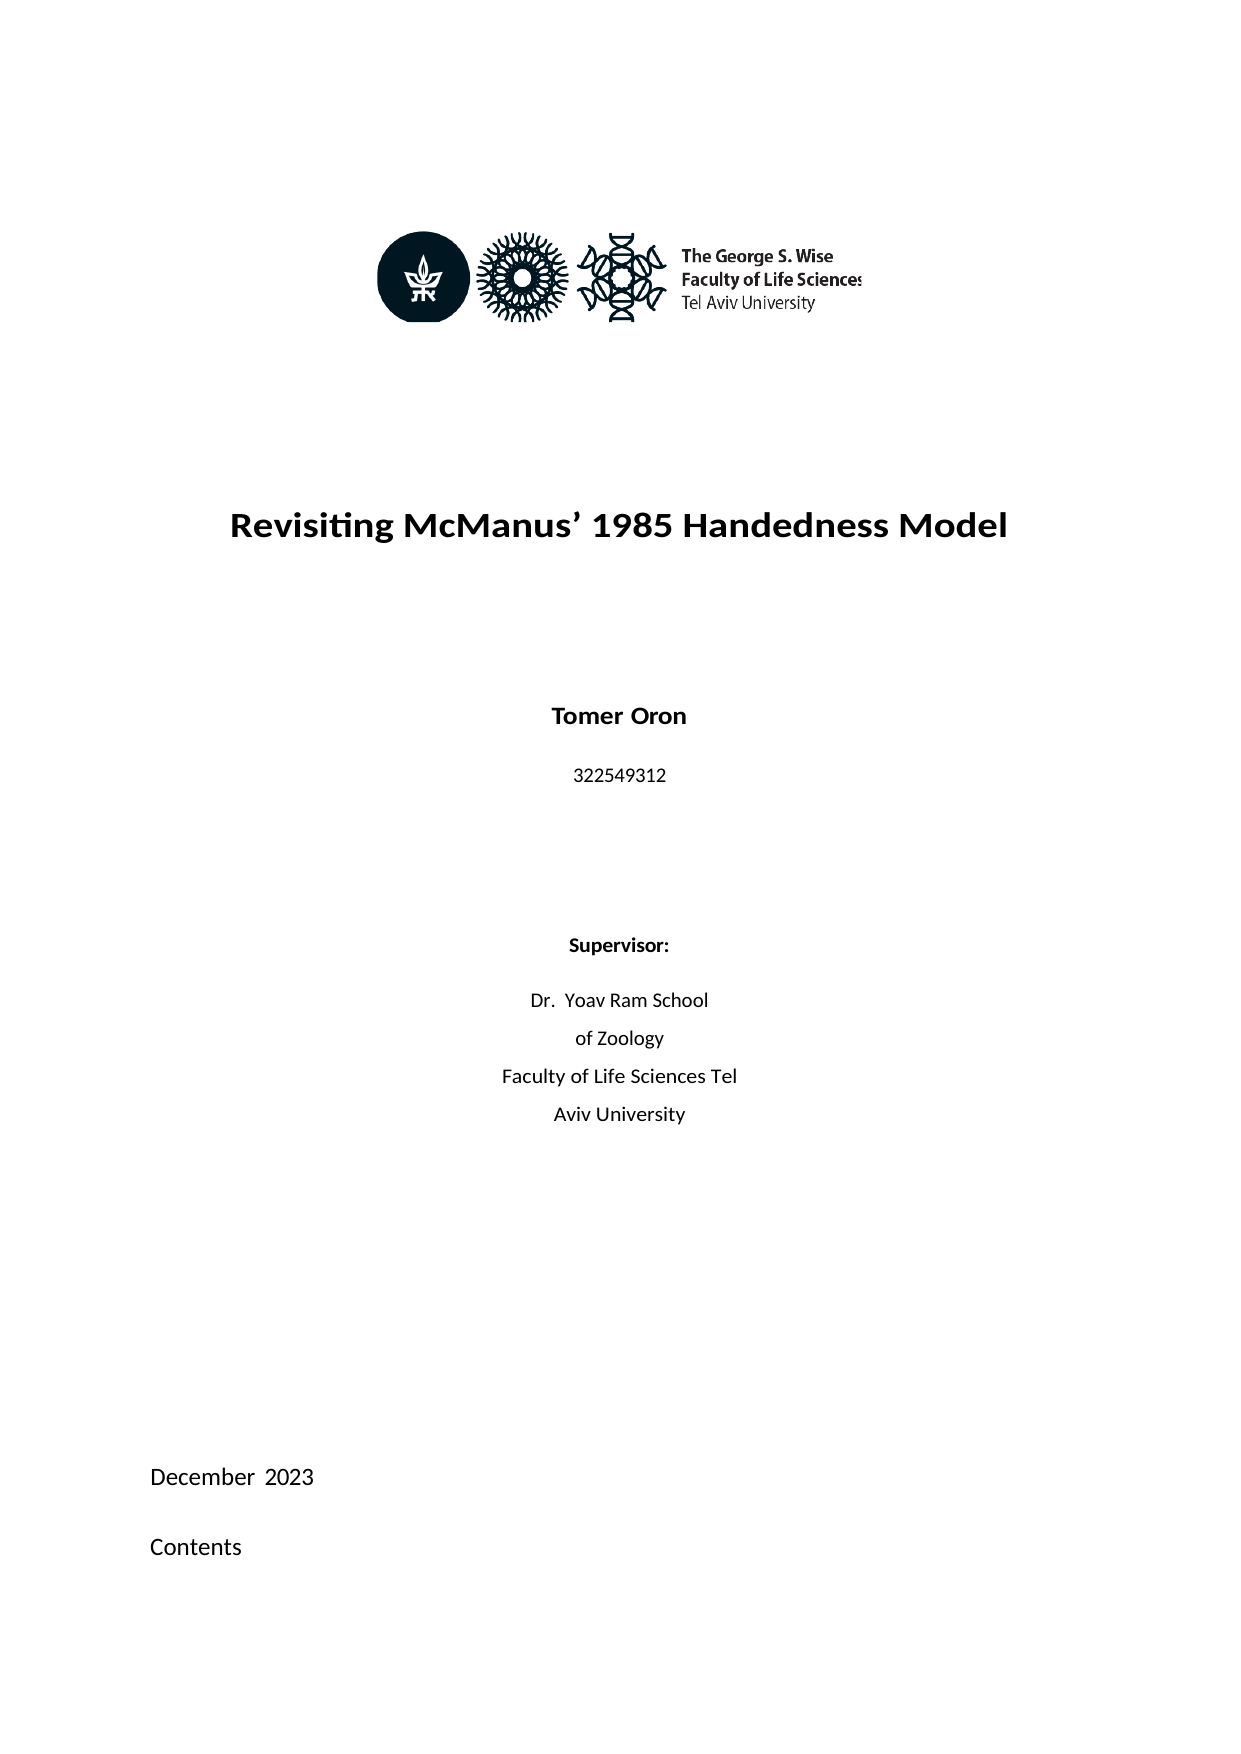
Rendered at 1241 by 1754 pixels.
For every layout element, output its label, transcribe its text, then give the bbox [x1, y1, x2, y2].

text Dr. Yoav Ram School of Zoology [527, 987, 712, 1051]
text Supervisor: [150, 932, 1089, 958]
text 322549312 [150, 762, 1089, 788]
text December 2023 [150, 1461, 1089, 1491]
text Faculty of Life Sciences Tel Aviv University [490, 1063, 749, 1127]
picture [377, 231, 862, 322]
text Tomer Oron [150, 700, 1089, 731]
text Revisiting McManus’ 1985 Handedness Model [150, 503, 1089, 546]
